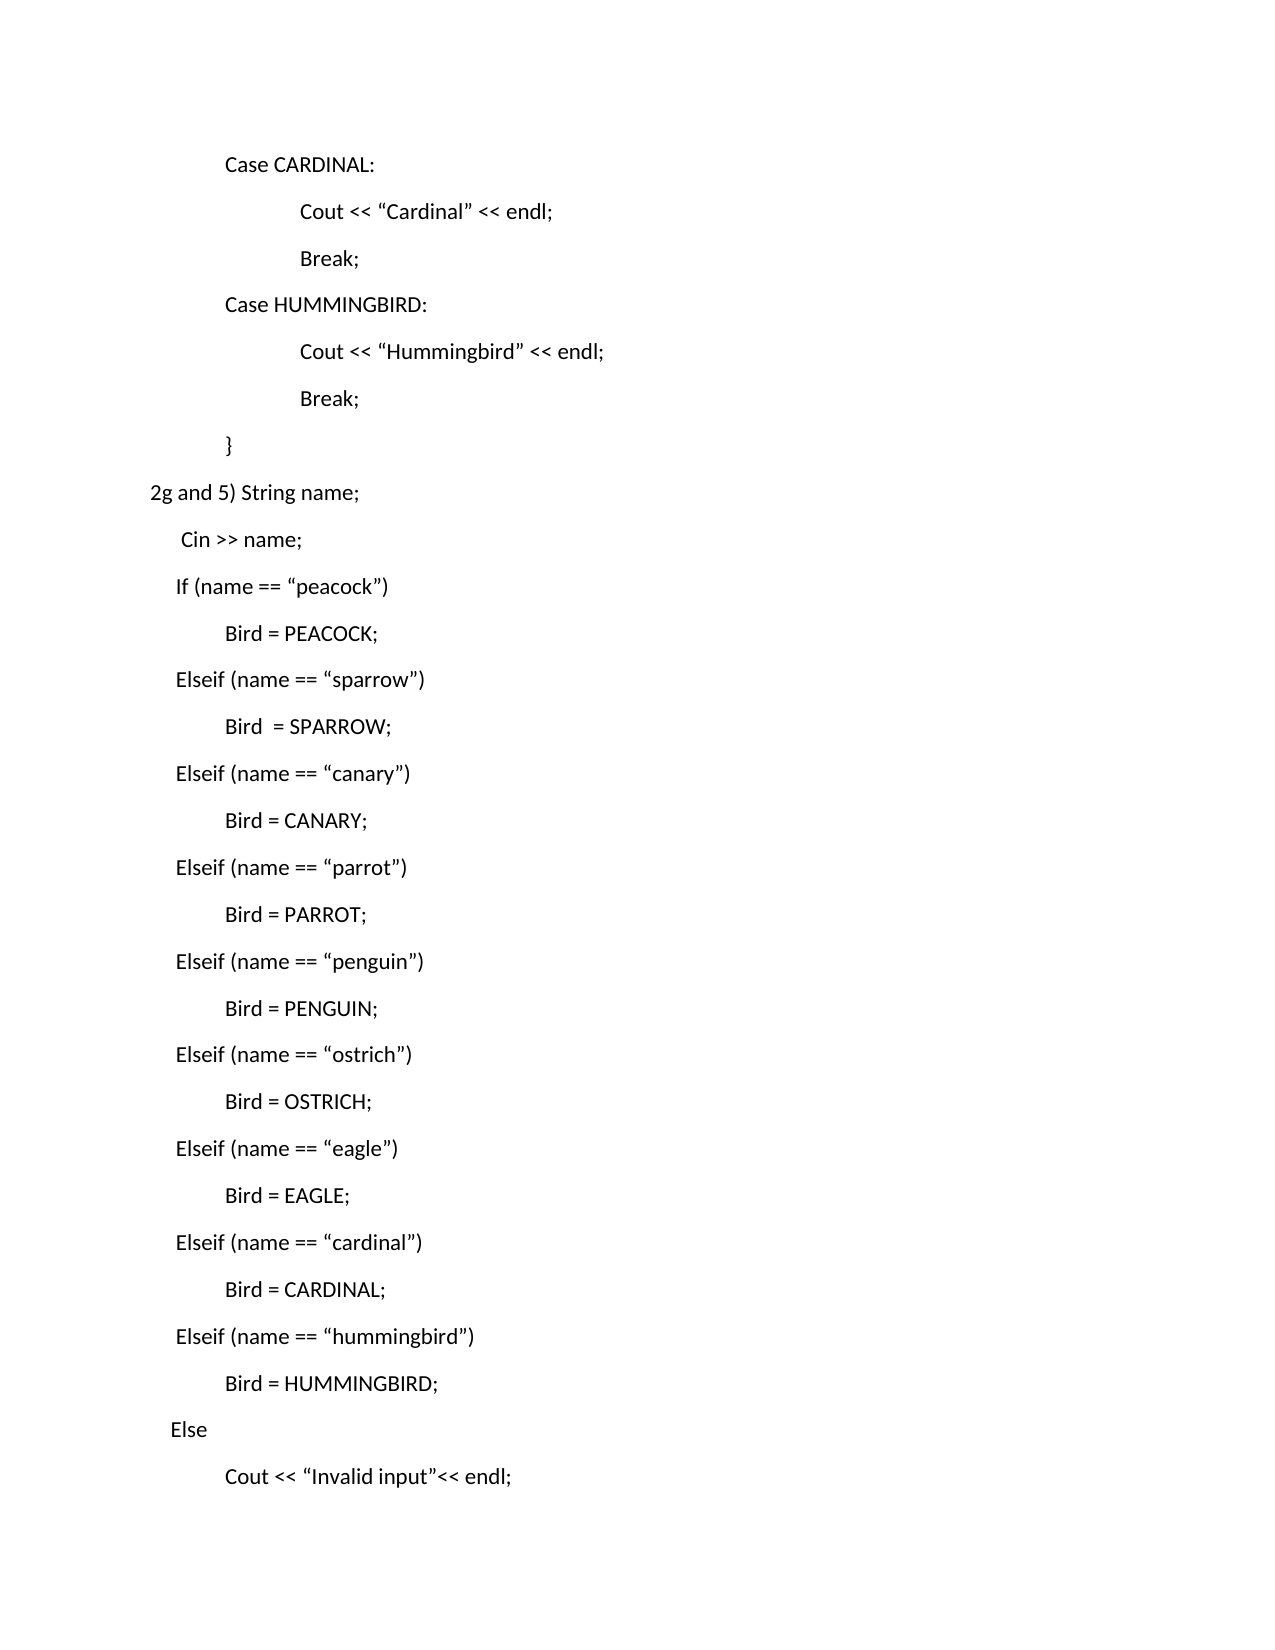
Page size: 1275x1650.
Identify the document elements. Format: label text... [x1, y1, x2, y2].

text Bird = HUMMINGBIRD; [150, 1369, 1125, 1397]
text Case CARDINAL: [150, 150, 1125, 178]
text Elseif (name == “cardinal”) [150, 1228, 1125, 1256]
text Bird = OSTRICH; [150, 1087, 1125, 1116]
text If (name == “peacock”) [150, 572, 1125, 600]
text Break; [150, 384, 1125, 412]
text Elseif (name == “canary”) [150, 759, 1125, 787]
text Bird = CANARY; [150, 806, 1125, 834]
text Elseif (name == “sparrow”) [150, 666, 1125, 694]
text Elseif (name == “eagle”) [150, 1134, 1125, 1162]
text Cin >> name; [150, 525, 1125, 553]
text } [150, 431, 1125, 459]
text 2g and 5) String name; [150, 478, 1125, 506]
text Cout << “Hummingbird” << endl; [150, 337, 1125, 366]
text Case HUMMINGBIRD: [150, 291, 1125, 319]
text Bird = CARDINAL; [150, 1275, 1125, 1303]
text Cout << “Invalid input”<< endl; [150, 1462, 1125, 1491]
text Elseif (name == “hummingbird”) [150, 1322, 1125, 1350]
text Elseif (name == “penguin”) [150, 947, 1125, 975]
text Bird = EAGLE; [150, 1181, 1125, 1209]
text Elseif (name == “parrot”) [150, 853, 1125, 881]
text Break; [150, 244, 1125, 272]
text Bird = PENGUIN; [150, 994, 1125, 1022]
text Bird = SPARROW; [150, 712, 1125, 741]
text Cout << “Cardinal” << endl; [150, 197, 1125, 225]
text Bird = PEACOCK; [150, 619, 1125, 647]
text Bird = PARROT; [150, 900, 1125, 928]
text Elseif (name == “ostrich”) [150, 1041, 1125, 1069]
text Else [150, 1416, 1125, 1444]
